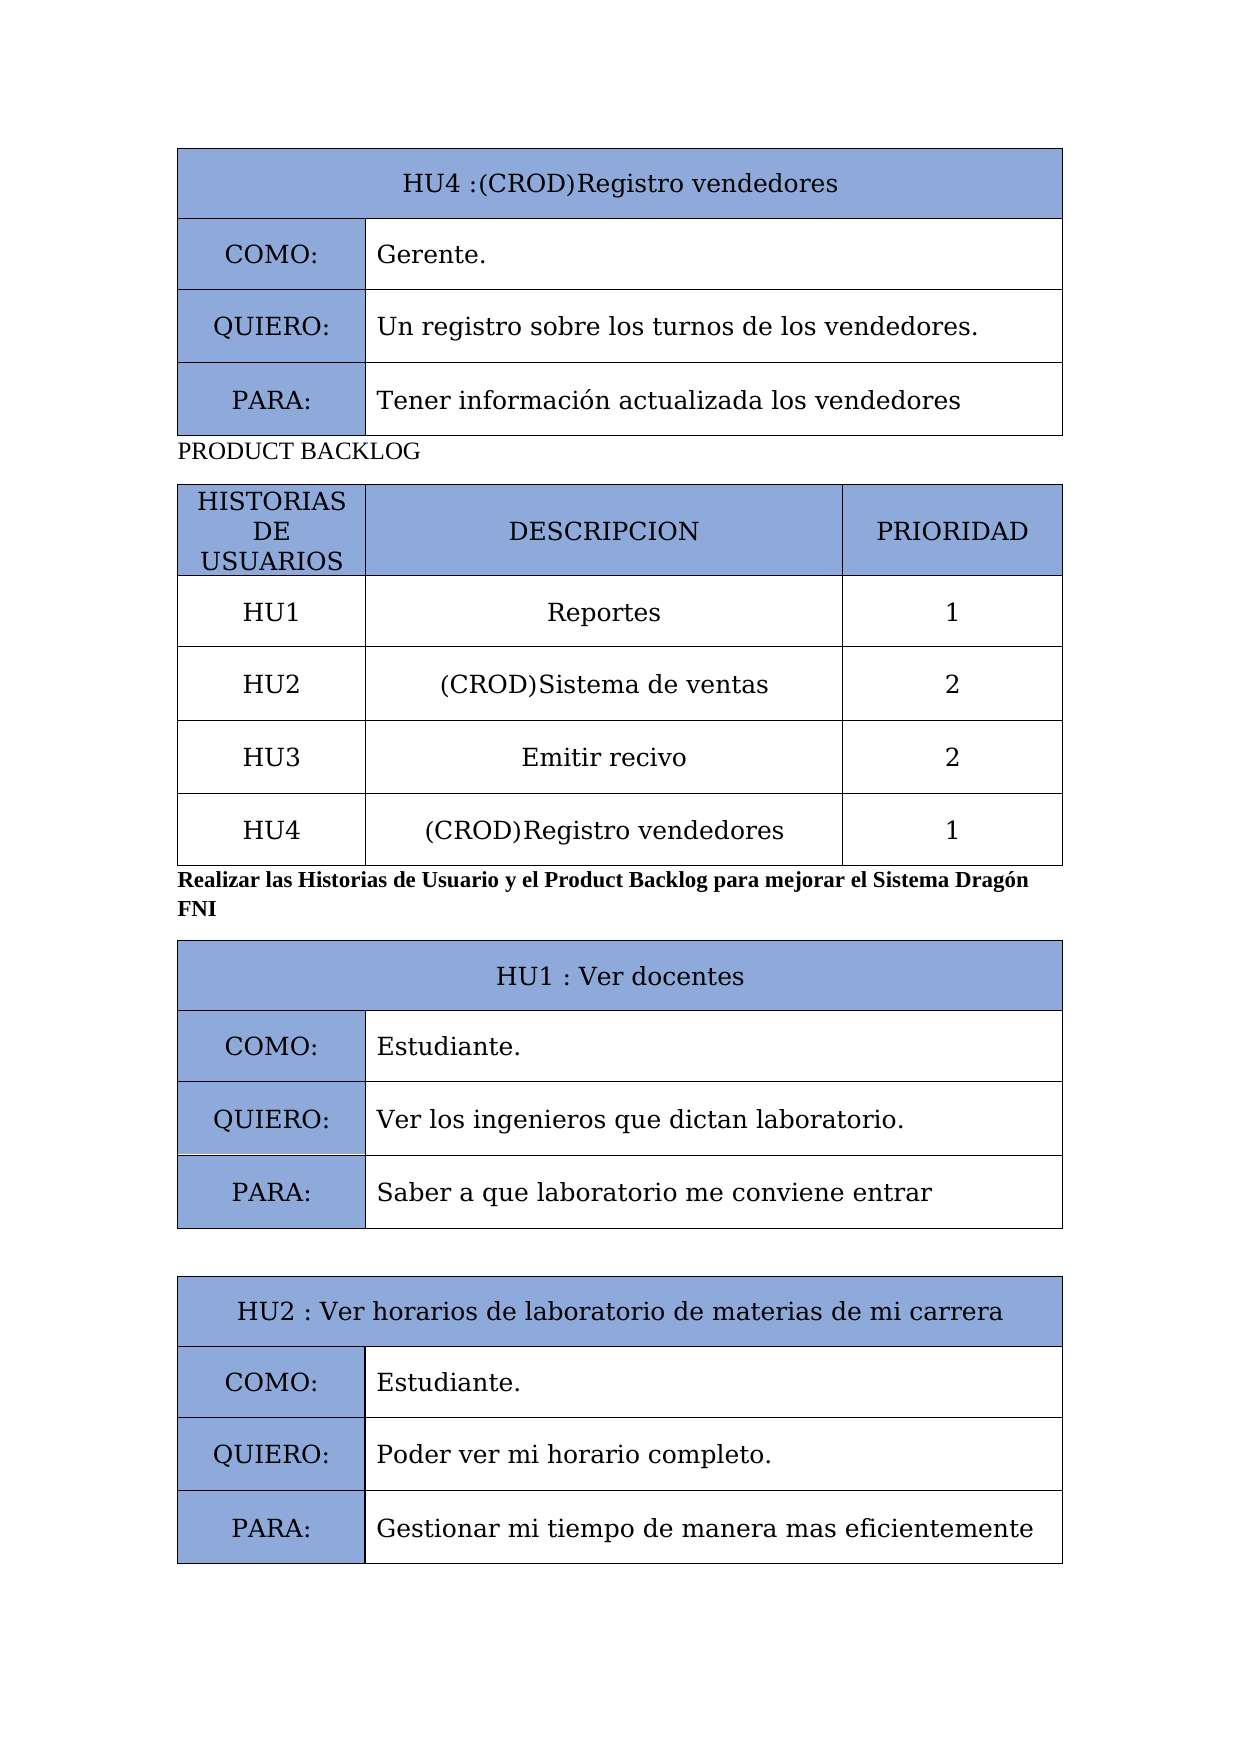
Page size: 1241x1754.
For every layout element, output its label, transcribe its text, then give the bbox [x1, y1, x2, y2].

table_cell (CROD)Sistema de ventas [366, 647, 842, 719]
table_cell PARA: [178, 1491, 364, 1563]
table_cell (CROD)Registro vendedores [366, 794, 842, 865]
table_cell QUIERO: [178, 1418, 364, 1490]
table_header HU1 : Ver docentes [178, 941, 1062, 1010]
table_cell 2 [843, 647, 1062, 719]
table_cell HU3 [178, 721, 365, 793]
table_cell HU2 [178, 647, 365, 719]
table_header HU2 : Ver horarios de laboratorio de materias de mi carrera [178, 1277, 1062, 1346]
table_cell Emitir recivo [366, 721, 842, 793]
text PRODUCT BACKLOG [177, 436, 1063, 465]
table_cell Saber a que laboratorio me conviene entrar [366, 1156, 1062, 1228]
table_header HISTORIAS DE USUARIOS [178, 485, 365, 575]
table_cell HU1 [178, 576, 365, 646]
table_cell Gestionar mi tiempo de manera mas eficientemente [366, 1491, 1062, 1563]
table_cell COMO: [178, 219, 365, 289]
table_cell PARA: [178, 1156, 365, 1228]
text Realizar las Historias de Usuario y el Product Backlog para mejorar el Sistema Dragón FNI [177, 866, 1063, 921]
table_cell HU4 [178, 794, 365, 865]
table_cell COMO: [178, 1347, 364, 1417]
table_cell 1 [843, 794, 1062, 865]
table_cell Tener información actualizada los vendedores [366, 363, 1062, 435]
table_cell Ver los ingenieros que dictan laboratorio. [366, 1082, 1062, 1154]
table_cell Estudiante. [366, 1347, 1062, 1417]
table_cell PARA: [178, 363, 365, 435]
table_cell Estudiante. [366, 1011, 1062, 1081]
table_cell Un registro sobre los turnos de los vendedores. [366, 290, 1062, 362]
table_cell COMO: [178, 1011, 365, 1081]
table_cell Poder ver mi horario completo. [366, 1418, 1062, 1490]
table_cell Gerente. [366, 219, 1062, 289]
table_cell QUIERO: [178, 290, 365, 362]
table_header DESCRIPCION [366, 485, 842, 575]
table_cell Reportes [366, 576, 842, 646]
table_header HU4 :(CROD)Registro vendedores [178, 149, 1062, 218]
table_cell QUIERO: [178, 1082, 365, 1154]
table_header PRIORIDAD [843, 485, 1062, 575]
table_cell 1 [843, 576, 1062, 646]
table_cell 2 [843, 721, 1062, 793]
